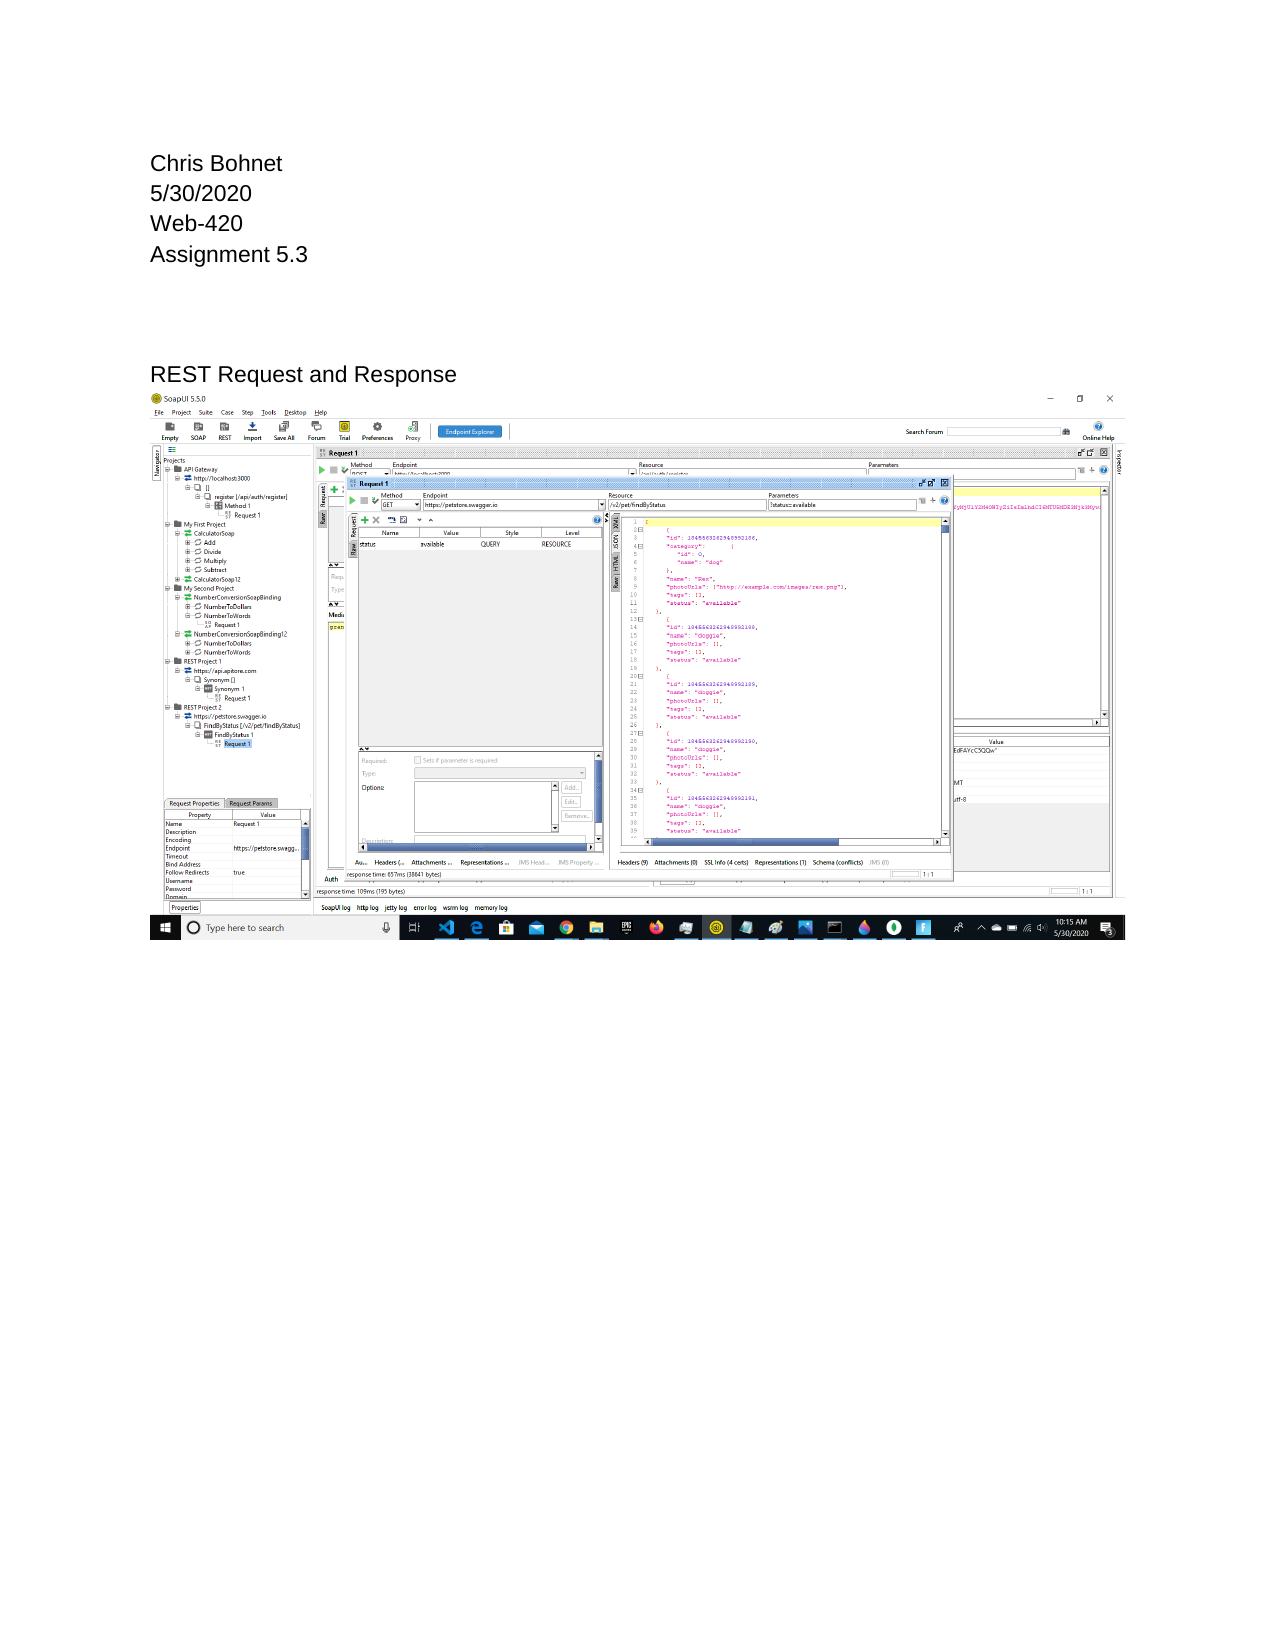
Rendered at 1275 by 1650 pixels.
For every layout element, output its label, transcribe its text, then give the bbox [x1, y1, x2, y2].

text REST Request and Response [150, 361, 1125, 388]
text 5/30/2020 [150, 180, 1125, 207]
text Chris Bohnet [150, 150, 1125, 176]
text Assignment 5.3 [150, 241, 1125, 267]
text Web-420 [150, 210, 1125, 237]
picture [150, 391, 1125, 940]
